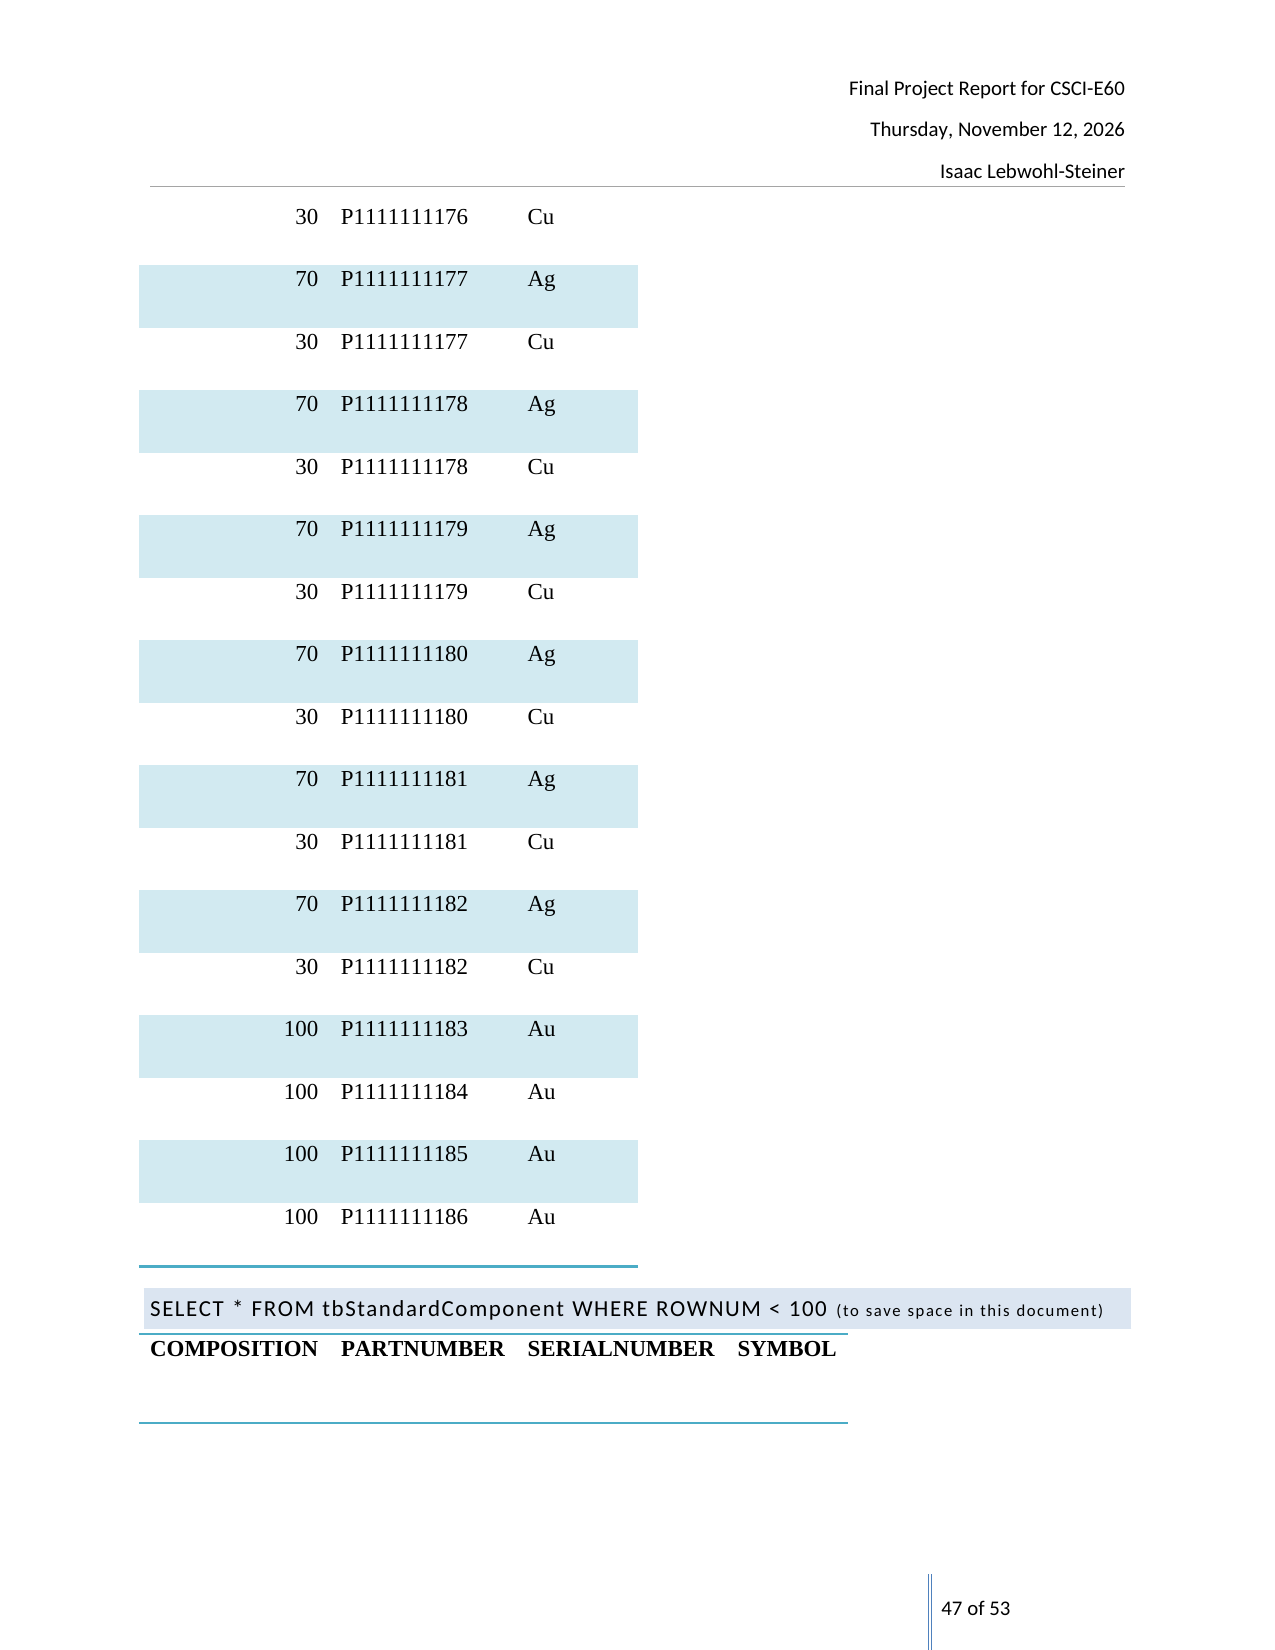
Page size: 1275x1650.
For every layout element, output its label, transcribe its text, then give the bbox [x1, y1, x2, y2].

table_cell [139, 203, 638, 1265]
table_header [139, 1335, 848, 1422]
subtitle SELECT * FROM tbStandardComponent WHERE ROWNUM < 100 (to save space in this document) [150, 1295, 1125, 1323]
